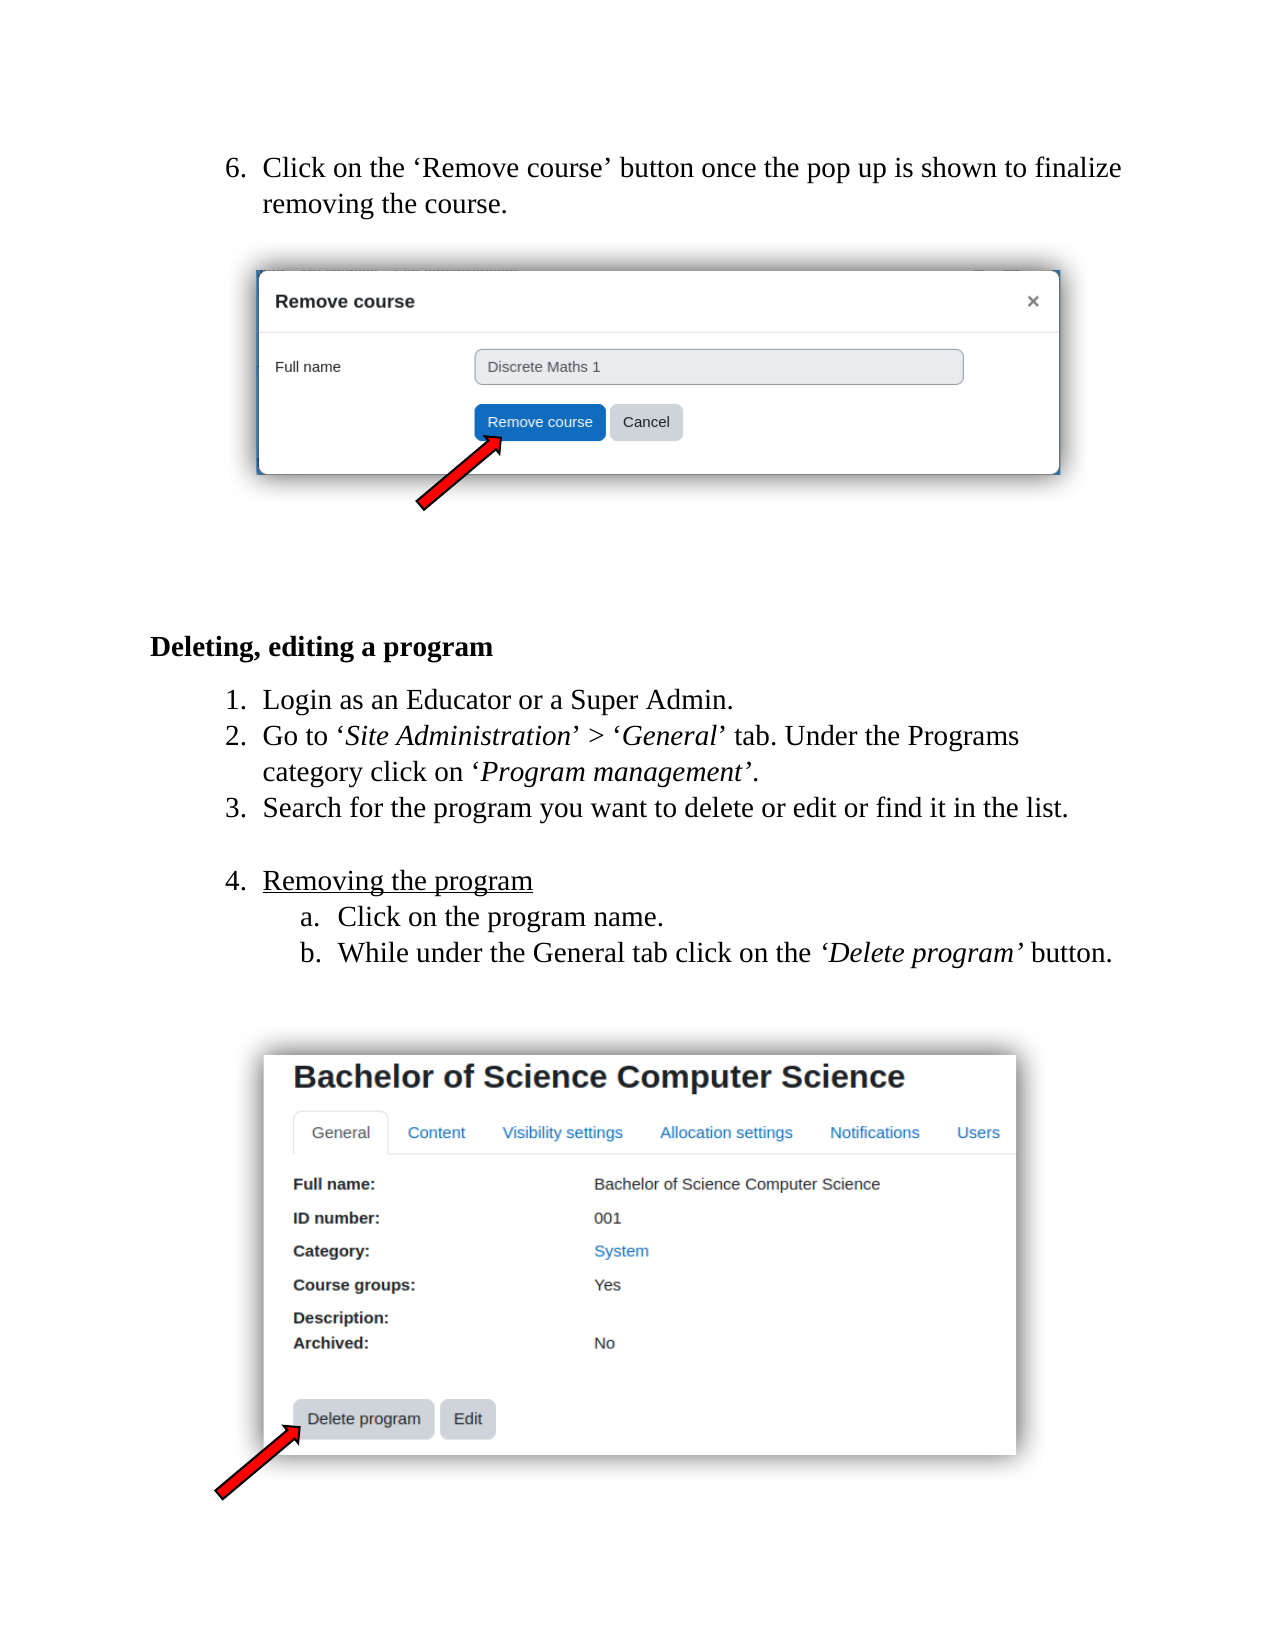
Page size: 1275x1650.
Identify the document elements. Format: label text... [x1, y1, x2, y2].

list Click on the program name. [300, 899, 1125, 932]
list Login as an Educator or a Super Admin. [225, 682, 1125, 716]
text Deleting, editing a program [150, 629, 1125, 663]
list Go to ‘Site Administration’ > ‘General’ tab. Under the Programs category click on ‘Program management’. [225, 718, 1125, 788]
picture [263, 1055, 1017, 1455]
list Removing the program [225, 863, 1125, 896]
list Search for the program you want to delete or edit or find it in the list. [225, 790, 1125, 824]
picture [256, 270, 1061, 475]
list While under the General tab click on the ‘Delete program’ button. [300, 935, 1125, 968]
list Click on the ‘Remove course’ button once the pop up is shown to finalize removing the course. [225, 150, 1125, 220]
